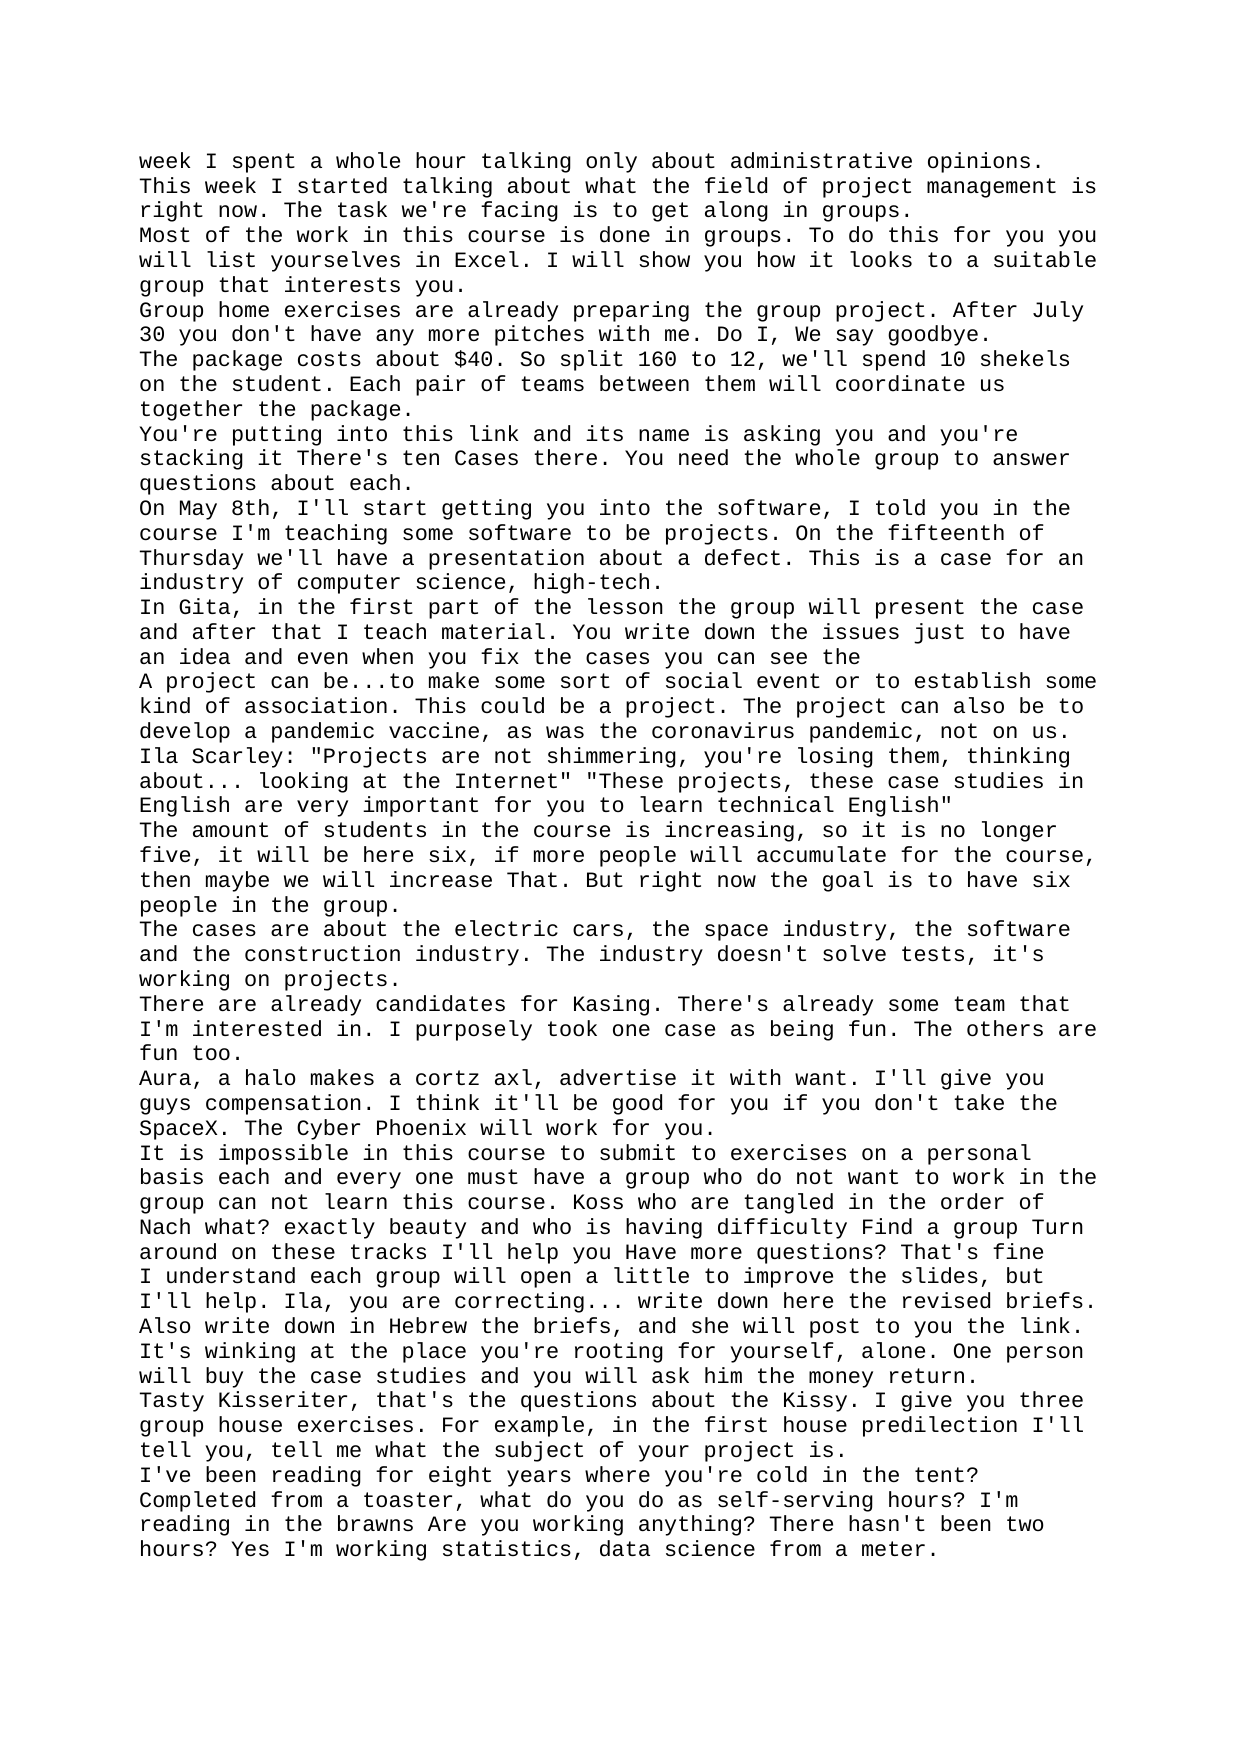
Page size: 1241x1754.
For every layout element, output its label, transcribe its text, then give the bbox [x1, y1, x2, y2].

text I understand each group will open a little to improve the slides, but I'll help. Ila, you are correcting... write down here the revised briefs. Also write down in Hebrew the briefs, and she will post to you the link. [139, 1266, 1101, 1340]
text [139, 150, 1101, 224]
text On May 8th, I'll start getting you into the software, I told you in the course I'm teaching some software to be projects. On the fifteenth of Thursday we'll have a presentation about a defect. This is a case for an industry of computer science, high-tech. [139, 497, 1101, 596]
text Ila Scarley: "Projects are not shimmering, you're losing them, thinking about... looking at the Internet" "These projects, these case studies in English are very important for you to learn technical English" [139, 745, 1101, 819]
text A project can be...to make some sort of social event or to establish some kind of association. This could be a project. The project can also be to develop a pandemic vaccine, as was the coronavirus pandemic, not on us. [139, 671, 1101, 745]
text Tasty Kisseriter, that's the questions about the Kissy. I give you three group house exercises. For example, in the first house predilection I'll tell you, tell me what the subject of your project is. [139, 1389, 1101, 1464]
text In Gita, in the first part of the lesson the group will present the case and after that I teach material. You write down the issues just to have an idea and even when you fix the cases you can see the [139, 596, 1101, 671]
text Group home exercises are already preparing the group project. After July 30 you don't have any more pitches with me. Do I, We say goodbye. [139, 299, 1101, 348]
text Aura, a halo makes a cortz axl, advertise it with want. I'll give you guys compensation. I think it'll be good for you if you don't take the SpaceX. The Cyber Phoenix will work for you. [139, 1067, 1101, 1142]
text It's winking at the place you're rooting for yourself, alone. One person will buy the case studies and you will ask him the money return. [139, 1340, 1101, 1389]
text The amount of students in the course is increasing, so it is no longer five, it will be here six, if more people will accumulate for the course, then maybe we will increase That. But right now the goal is to have six people in the group. [139, 819, 1101, 918]
text The cases are about the electric cars, the space industry, the software and the construction industry. The industry doesn't solve tests, it's working on projects. [139, 918, 1101, 993]
text It is impossible in this course to submit to exercises on a personal basis each and every one must have a group who do not want to work in the group can not learn this course. Koss who are tangled in the order of Nach what? exactly beauty and who is having difficulty Find a group Turn around on these tracks I'll help you Have more questions? That's fine [139, 1142, 1101, 1266]
text Most of the work in this course is done in groups. To do this for you you will list yourselves in Excel. I will show you how it looks to a suitable group that interests you. [139, 224, 1101, 299]
text There are already candidates for Kasing. There's already some team that I'm interested in. I purposely took one case as being fun. The others are fun too. [139, 993, 1101, 1067]
text You're putting into this link and its name is asking you and you're stacking it There's ten Cases there. You need the whole group to answer questions about each. [139, 423, 1101, 497]
text The package costs about $40. So split 160 to 12, we'll spend 10 shekels on the student. Each pair of teams between them will coordinate us together the package. [139, 348, 1101, 423]
text I've been reading for eight years where you're cold in the tent? Completed from a toaster, what do you do as self-serving hours? I'm reading in the brawns Are you working anything? There hasn't been two hours? Yes I'm working statistics, data science from a meter. [139, 1464, 1101, 1563]
